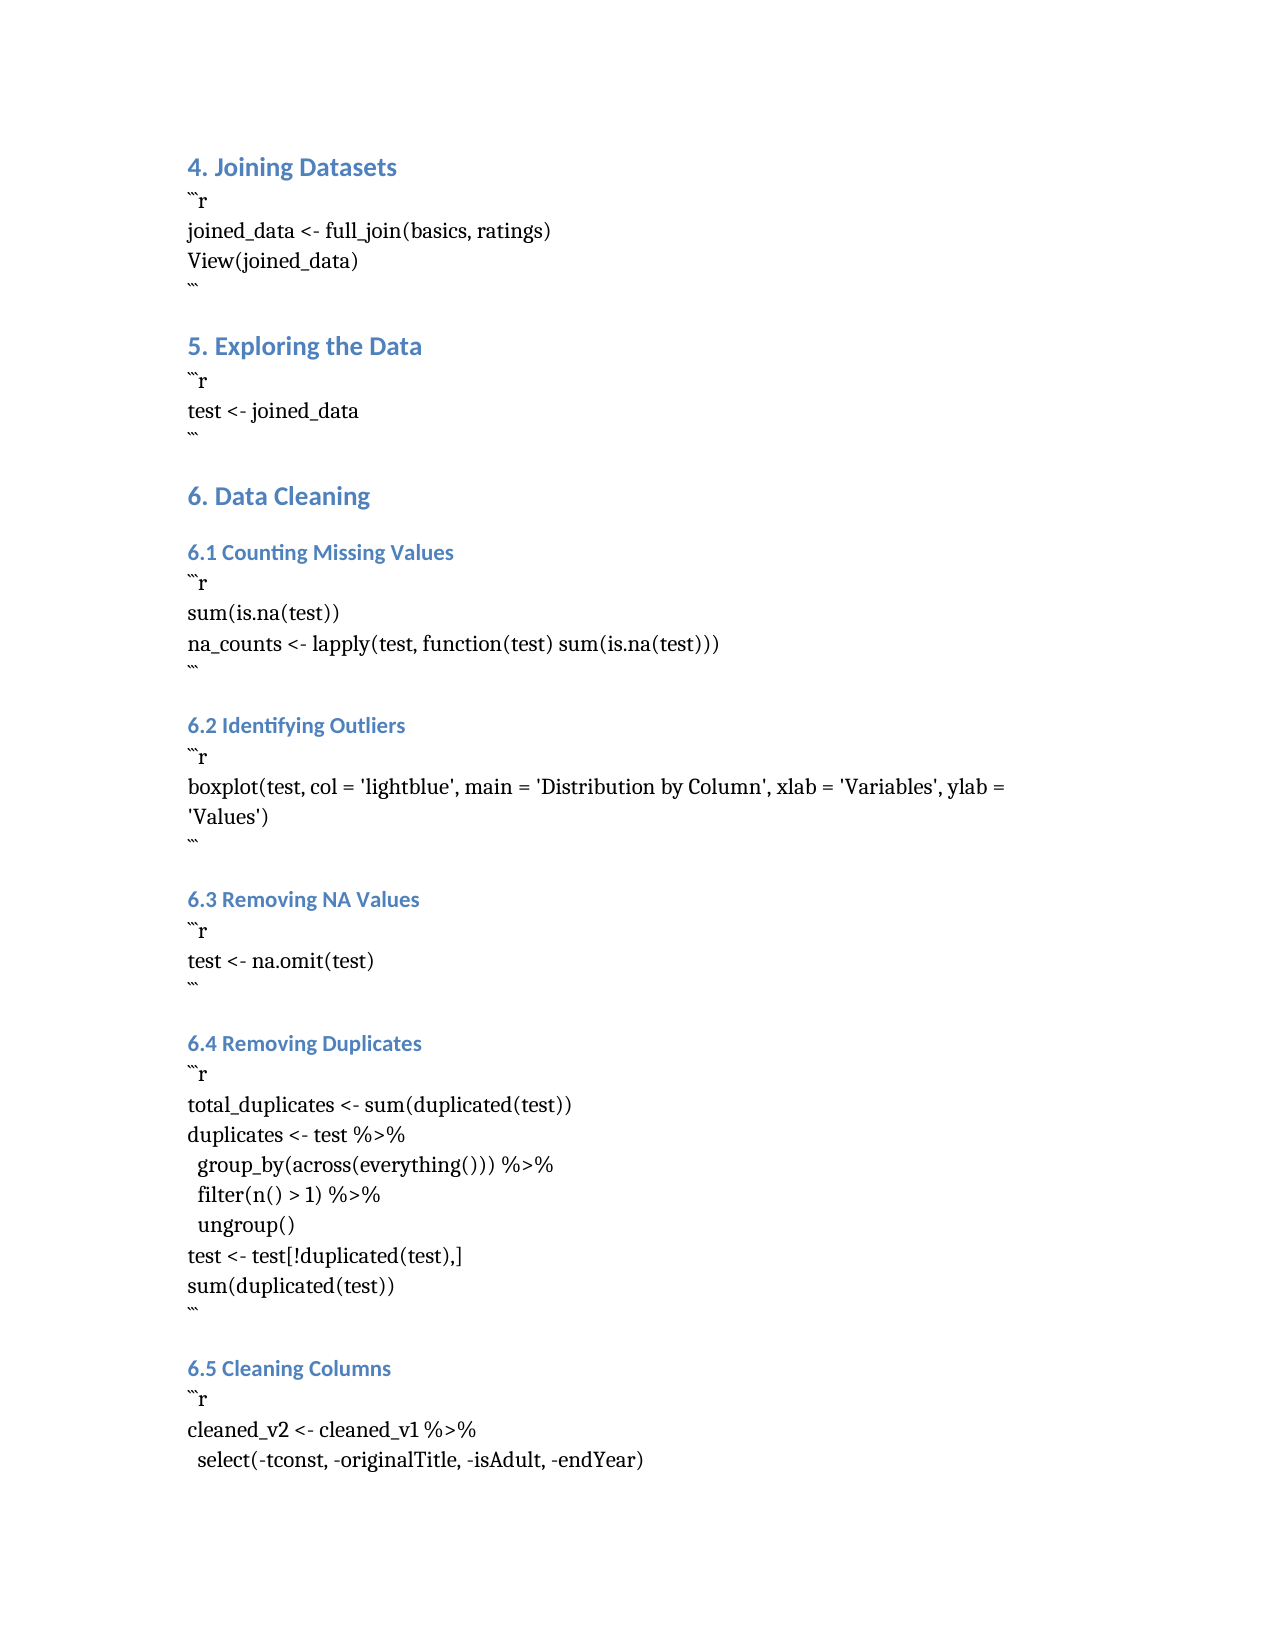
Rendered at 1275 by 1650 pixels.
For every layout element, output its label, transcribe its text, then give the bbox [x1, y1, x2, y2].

text ```r joined_data <- full_join(basics, ratings) View(joined_data) ``` [187, 188, 1087, 305]
subtitle 6.2 Identifying Outliers [187, 712, 1087, 739]
text ```r test <- joined_data ``` [187, 367, 1087, 454]
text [187, 1386, 1087, 1473]
subtitle 6.3 Removing NA Values [187, 885, 1087, 913]
subtitle 6.1 Counting Missing Values [187, 538, 1087, 566]
subtitle 6. Data Cleaning [187, 479, 1087, 512]
text ```r test <- na.omit(test) ``` [187, 918, 1087, 1004]
subtitle 4. Joining Datasets [187, 150, 1087, 183]
text ```r boxplot(test, col = 'lightblue', main = 'Distribution by Column', xlab = 'Variables', ylab = 'Values') ``` [187, 744, 1087, 861]
subtitle 5. Exploring the Data [187, 329, 1087, 363]
text ```r sum(is.na(test)) na_counts <- lapply(test, function(test) sum(is.na(test))) ``` [187, 570, 1087, 687]
subtitle 6.4 Removing Duplicates [187, 1029, 1087, 1057]
subtitle 6.5 Cleaning Columns [187, 1354, 1087, 1382]
text ```r total_duplicates <- sum(duplicated(test)) duplicates <- test %>% group_by(across(everything())) %>% filter(n() > 1) %>% ungroup() test <- test[!duplicated(test),] sum(duplicated(test)) ``` [187, 1061, 1087, 1329]
